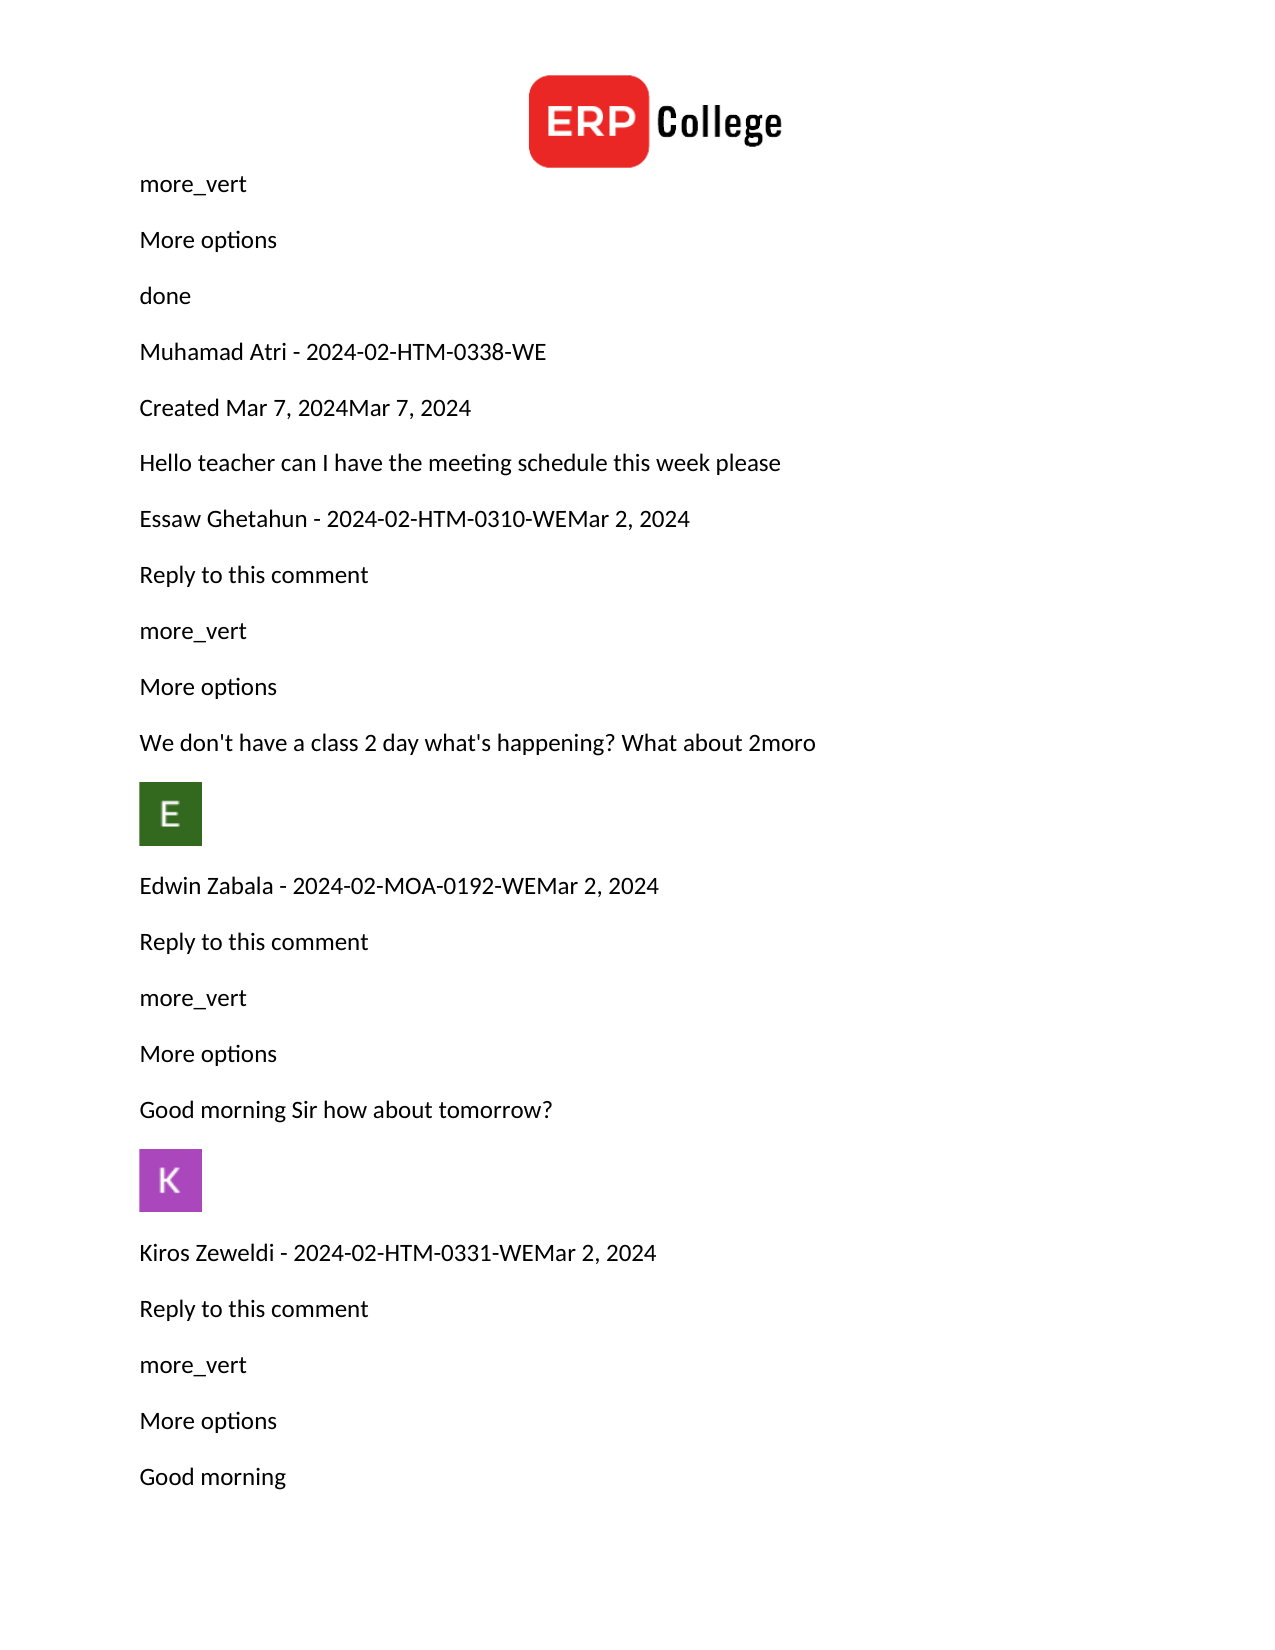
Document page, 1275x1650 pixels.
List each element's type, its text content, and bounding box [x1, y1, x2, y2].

text more_vert [139, 168, 1137, 199]
picture [483, 73, 794, 169]
text Good morning [139, 1461, 1137, 1491]
text More options [139, 1405, 1137, 1435]
text Essaw Ghetahun - 2024-02-HTM-0310-WEMar 2, 2024 [139, 503, 1137, 534]
text Muhamad Atri - 2024-02-HTM-0338-WE [139, 336, 1137, 366]
text More options [139, 1038, 1137, 1068]
text more_vert [139, 1349, 1137, 1379]
text More options [139, 671, 1137, 701]
text Good morning Sir how about tomorrow? [139, 1094, 1137, 1124]
text Edwin Zabala - 2024-02-MOA-0192-WEMar 2, 2024 [139, 870, 1137, 901]
picture [139, 782, 202, 846]
text We don't have a class 2 day what's happening? What about 2moro [139, 727, 1137, 757]
text More options [139, 224, 1137, 255]
text more_vert [139, 982, 1137, 1013]
picture [139, 1149, 202, 1212]
text done [139, 280, 1137, 311]
text more_vert [139, 615, 1137, 646]
text Reply to this comment [139, 559, 1137, 590]
text Kiros Zeweldi - 2024-02-HTM-0331-WEMar 2, 2024 [139, 1237, 1137, 1268]
text Reply to this comment [139, 1293, 1137, 1324]
text Hello teacher can I have the meeting schedule this week please [139, 448, 1137, 478]
text Created Mar 7, 2024Mar 7, 2024 [139, 392, 1137, 422]
text Reply to this comment [139, 926, 1137, 957]
